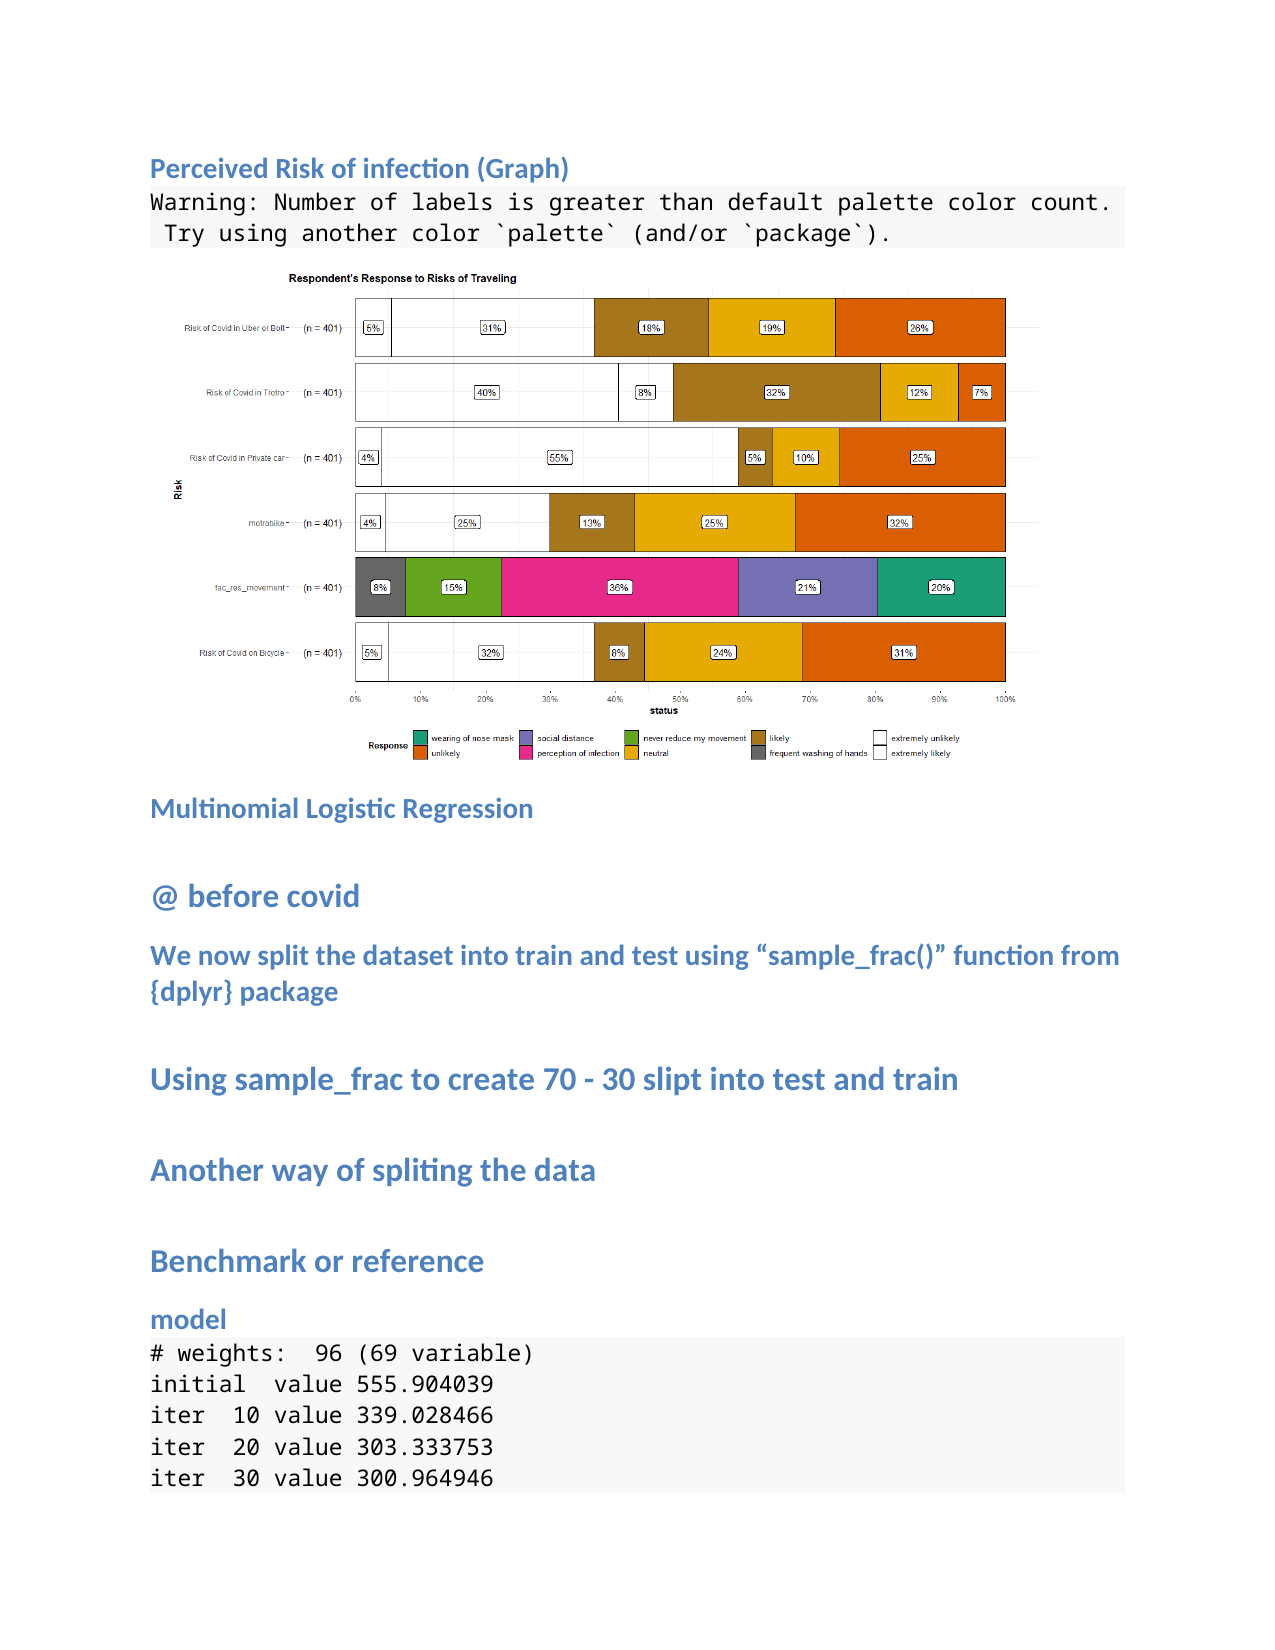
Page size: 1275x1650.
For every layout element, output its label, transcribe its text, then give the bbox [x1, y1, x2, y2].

subtitle Another way of spliting the data [150, 1149, 1125, 1190]
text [150, 1337, 1125, 1493]
subtitle We now split the dataset into train and test using “sample_frac()” function from {dplyr} package [150, 937, 1125, 1008]
subtitle Benchmark or reference [150, 1240, 1125, 1280]
picture [168, 268, 1044, 769]
subtitle Using sample_frac to create 70 - 30 slipt into test and train [150, 1058, 1125, 1099]
subtitle @ before covid [150, 875, 1125, 916]
subtitle Perceived Risk of infection (Graph) [150, 150, 1125, 186]
subtitle model [150, 1301, 1125, 1337]
subtitle Multinomial Logistic Regression [150, 790, 1125, 825]
text Warning: Number of labels is greater than default palette color count. Try using another color `palette` (and/or `package`). [150, 186, 1125, 248]
